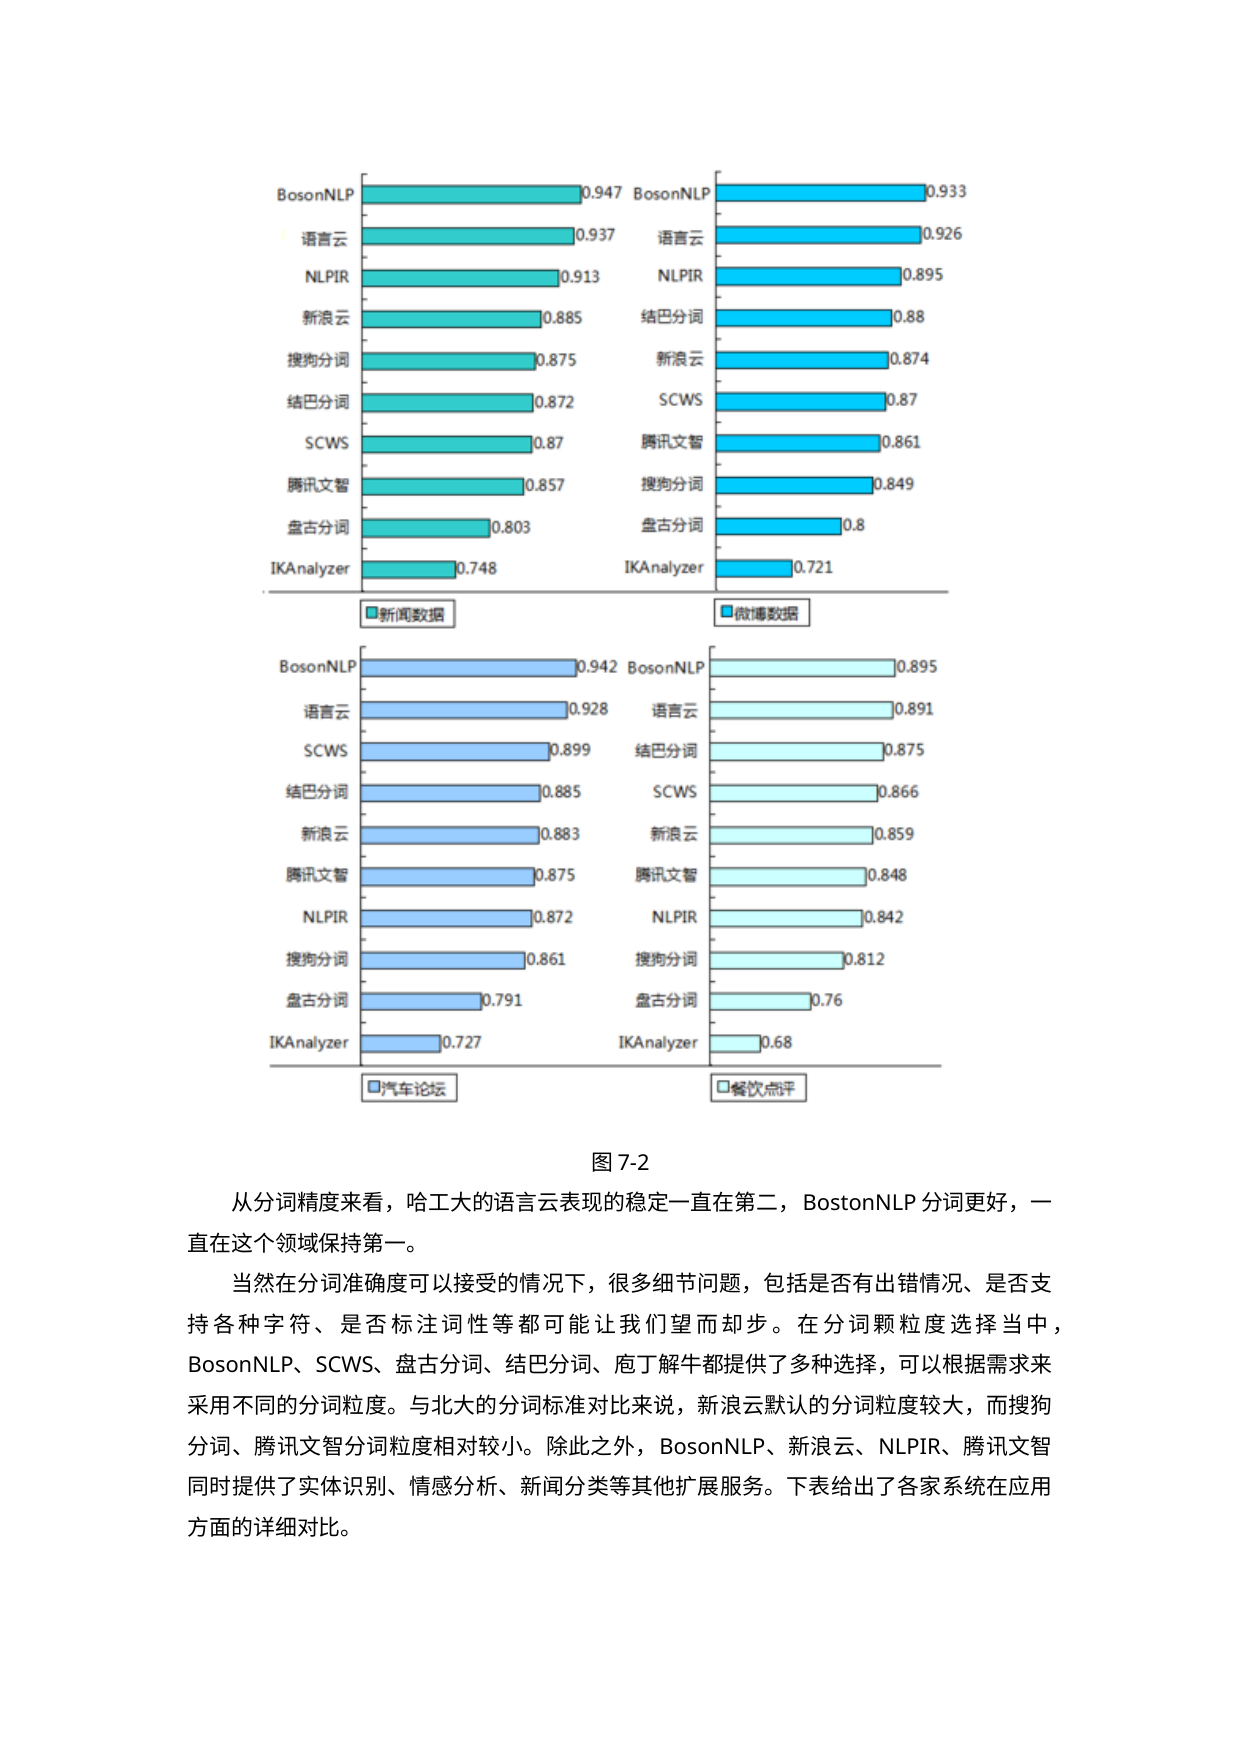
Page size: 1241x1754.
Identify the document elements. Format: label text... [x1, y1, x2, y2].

text 图7-2 [187, 1144, 1053, 1177]
picture [262, 162, 978, 1109]
text 从分词精度来看，哈工大的语言云表现的稳定一直在第二，BostonNLP分词更好，一直在这个领域保持第一。 [187, 1185, 1053, 1258]
text 当然在分词准确度可以接受的情况下，很多细节问题，包括是否有出错情况、是否支持各种字符、是否标注词性等都可能让我们望而却步。在分词颗粒度选择当中，BosonNLP、SCWS、盘古分词、结巴分词、庖丁解牛都提供了多种选择，可以根据需求来采用不同的分词粒度。与北大的分词标准对比来说，新浪云默认的分词粒度较大，而搜狗分词、腾讯文智分词粒度相对较小。除此之外，BosonNLP、新浪云、NLPIR、腾讯文智同时提供了实体识别、情感分析、新闻分类等其他扩展服务。下表给出了各家系统在应用方面的详细对比。 [187, 1266, 1053, 1542]
